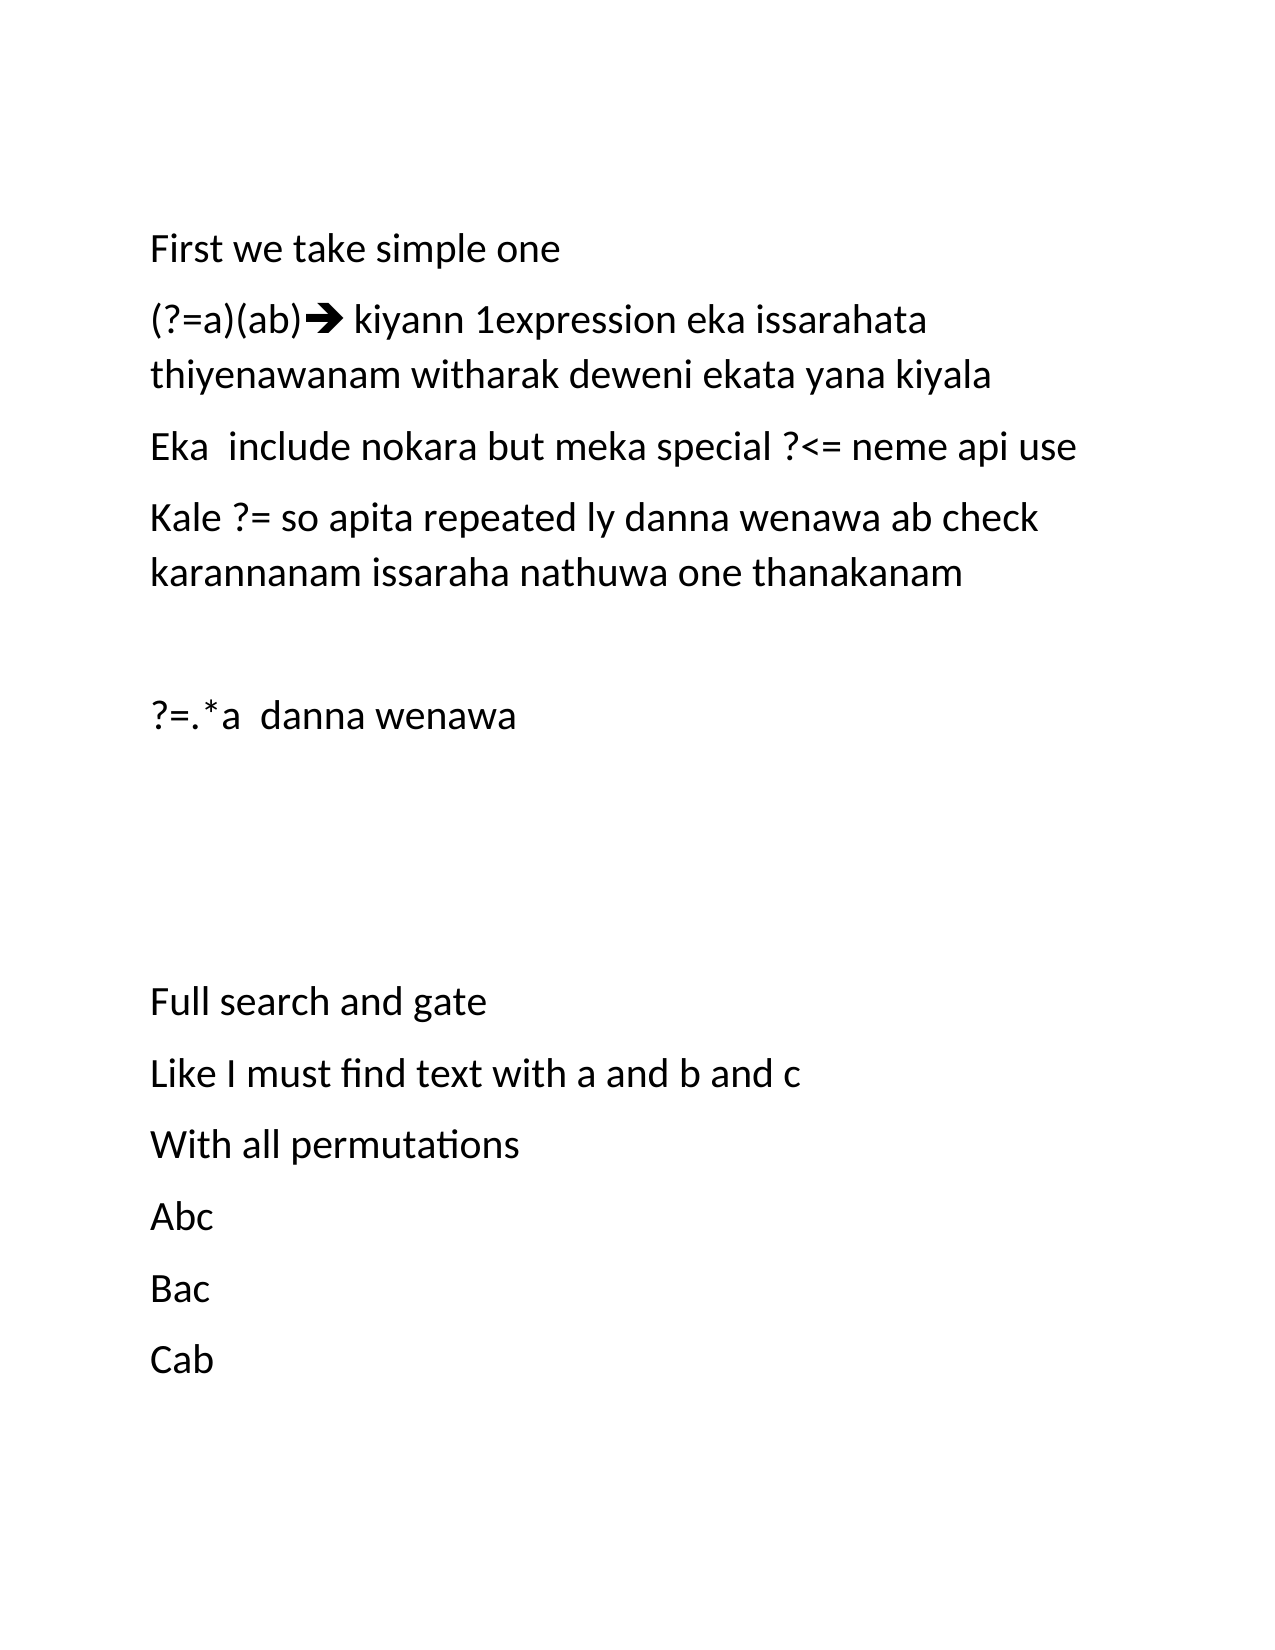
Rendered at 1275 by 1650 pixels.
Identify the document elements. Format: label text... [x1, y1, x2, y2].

text Abc [150, 1190, 1125, 1241]
text Kale ?= so apita repeated ly danna wenawa ab check karannanam issaraha nathuwa one thanakanam [150, 491, 1125, 597]
text First we take simple one [150, 222, 1125, 272]
text (?=a)(ab) kiyann 1expression eka issarahata thiyenawanam witharak deweni ekata yana kiyala [150, 293, 1125, 399]
text Like I must find text with a and b and c [150, 1047, 1125, 1098]
text Bac [150, 1262, 1125, 1312]
text ?=.*a danna wenawa [150, 689, 1125, 740]
text Eka include nokara but meka special ?<= neme api use [150, 419, 1125, 470]
text With all permutations [150, 1118, 1125, 1169]
text Cab [150, 1333, 1125, 1384]
text Full search and gate [150, 975, 1125, 1026]
